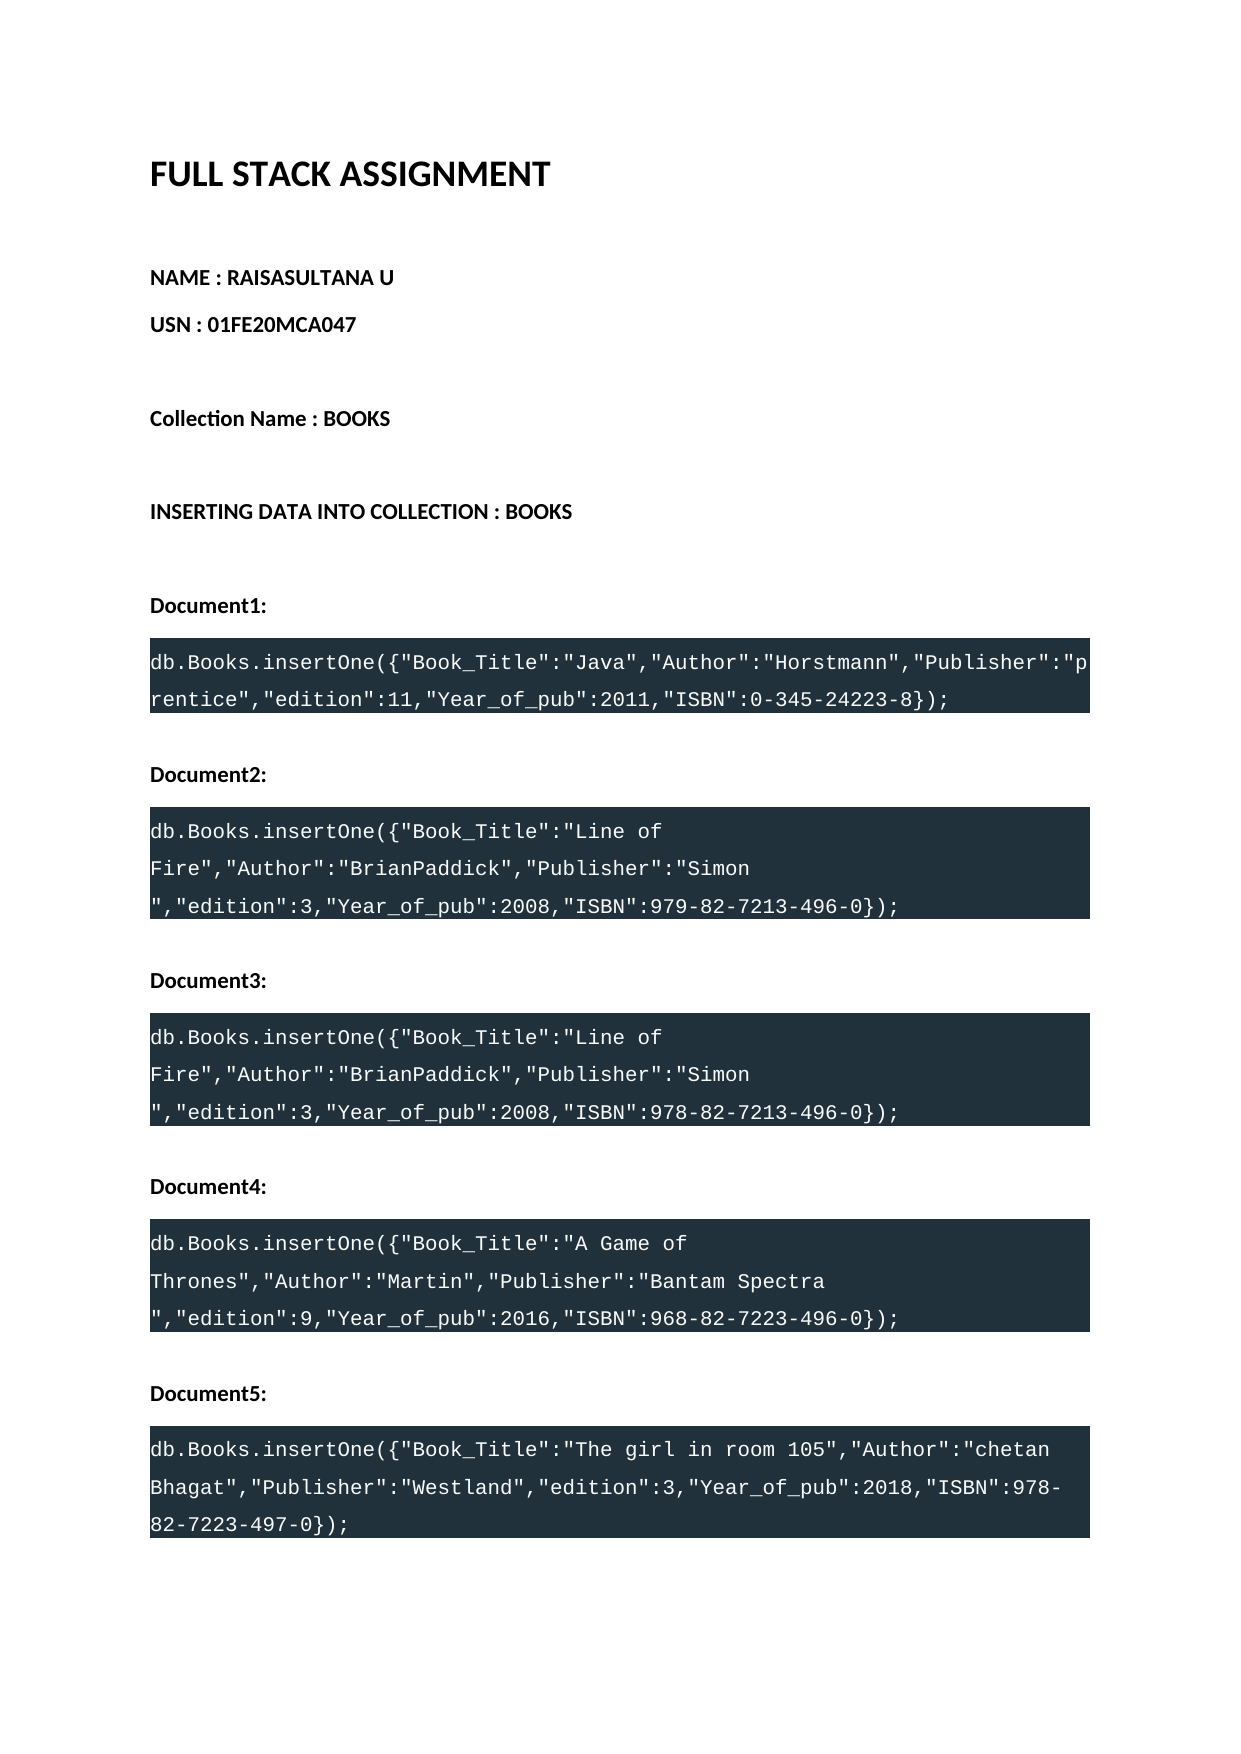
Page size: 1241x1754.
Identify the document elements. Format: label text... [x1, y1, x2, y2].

text db.Books.insertOne({"Book_Title":"Java","Author":"Horstmann","Publisher":"prentice","edition":11,"Year_of_pub":2011,"ISBN":0-345-24223-8}); [150, 638, 1090, 713]
text NAME : RAISASULTANA U [150, 263, 1090, 291]
text Document3: [150, 966, 1090, 994]
text db.Books.insertOne({"Book_Title":"The girl in room 105","Author":"chetan Bhagat","Publisher":"Westland","edition":3,"Year_of_pub":2018,"ISBN":978-82-7223-497-0}); [150, 1426, 1090, 1538]
text INSERTING DATA INTO COLLECTION : BOOKS [150, 497, 1090, 525]
text Document1: [150, 591, 1090, 619]
text db.Books.insertOne({"Book_Title":"Line of Fire","Author":"BrianPaddick","Publisher":"Simon ","edition":3,"Year_of_pub":2008,"ISBN":978-82-7213-496-0}); [150, 1013, 1090, 1126]
text USN : 01FE20MCA047 [150, 310, 1090, 338]
text Document4: [150, 1172, 1090, 1200]
text db.Books.insertOne({"Book_Title":"Line of Fire","Author":"BrianPaddick","Publisher":"Simon ","edition":3,"Year_of_pub":2008,"ISBN":979-82-7213-496-0}); [150, 807, 1090, 919]
text FULL STACK ASSIGNMENT [150, 150, 1090, 196]
text Document2: [150, 760, 1090, 788]
text Document5: [150, 1379, 1090, 1407]
text db.Books.insertOne({"Book_Title":"A Game of Thrones","Author":"Martin","Publisher":"Bantam Spectra ","edition":9,"Year_of_pub":2016,"ISBN":968-82-7223-496-0}); [150, 1219, 1090, 1332]
text Collection Name : BOOKS [150, 404, 1090, 432]
